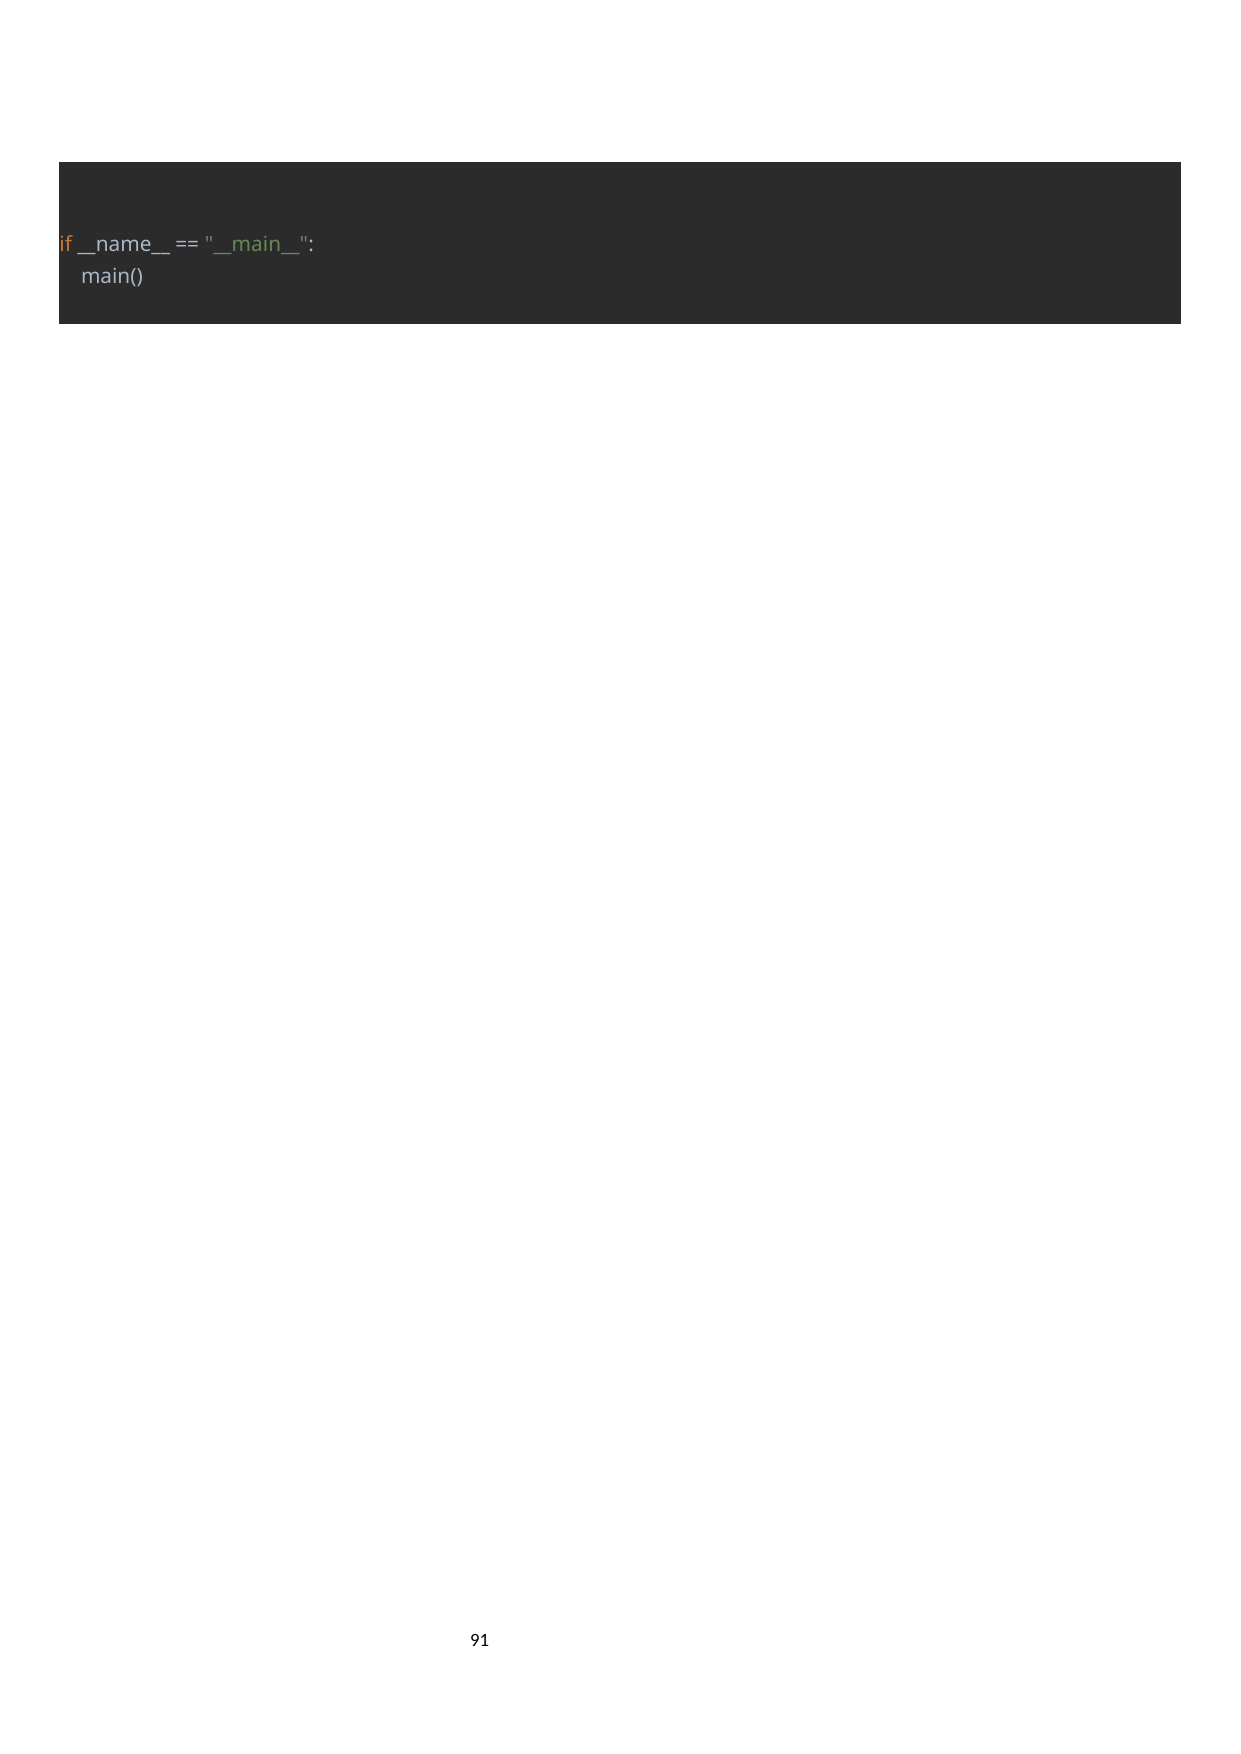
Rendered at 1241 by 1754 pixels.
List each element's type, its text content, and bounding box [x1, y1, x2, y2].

text if __name__ == "__main__": main() [59, 162, 1181, 324]
